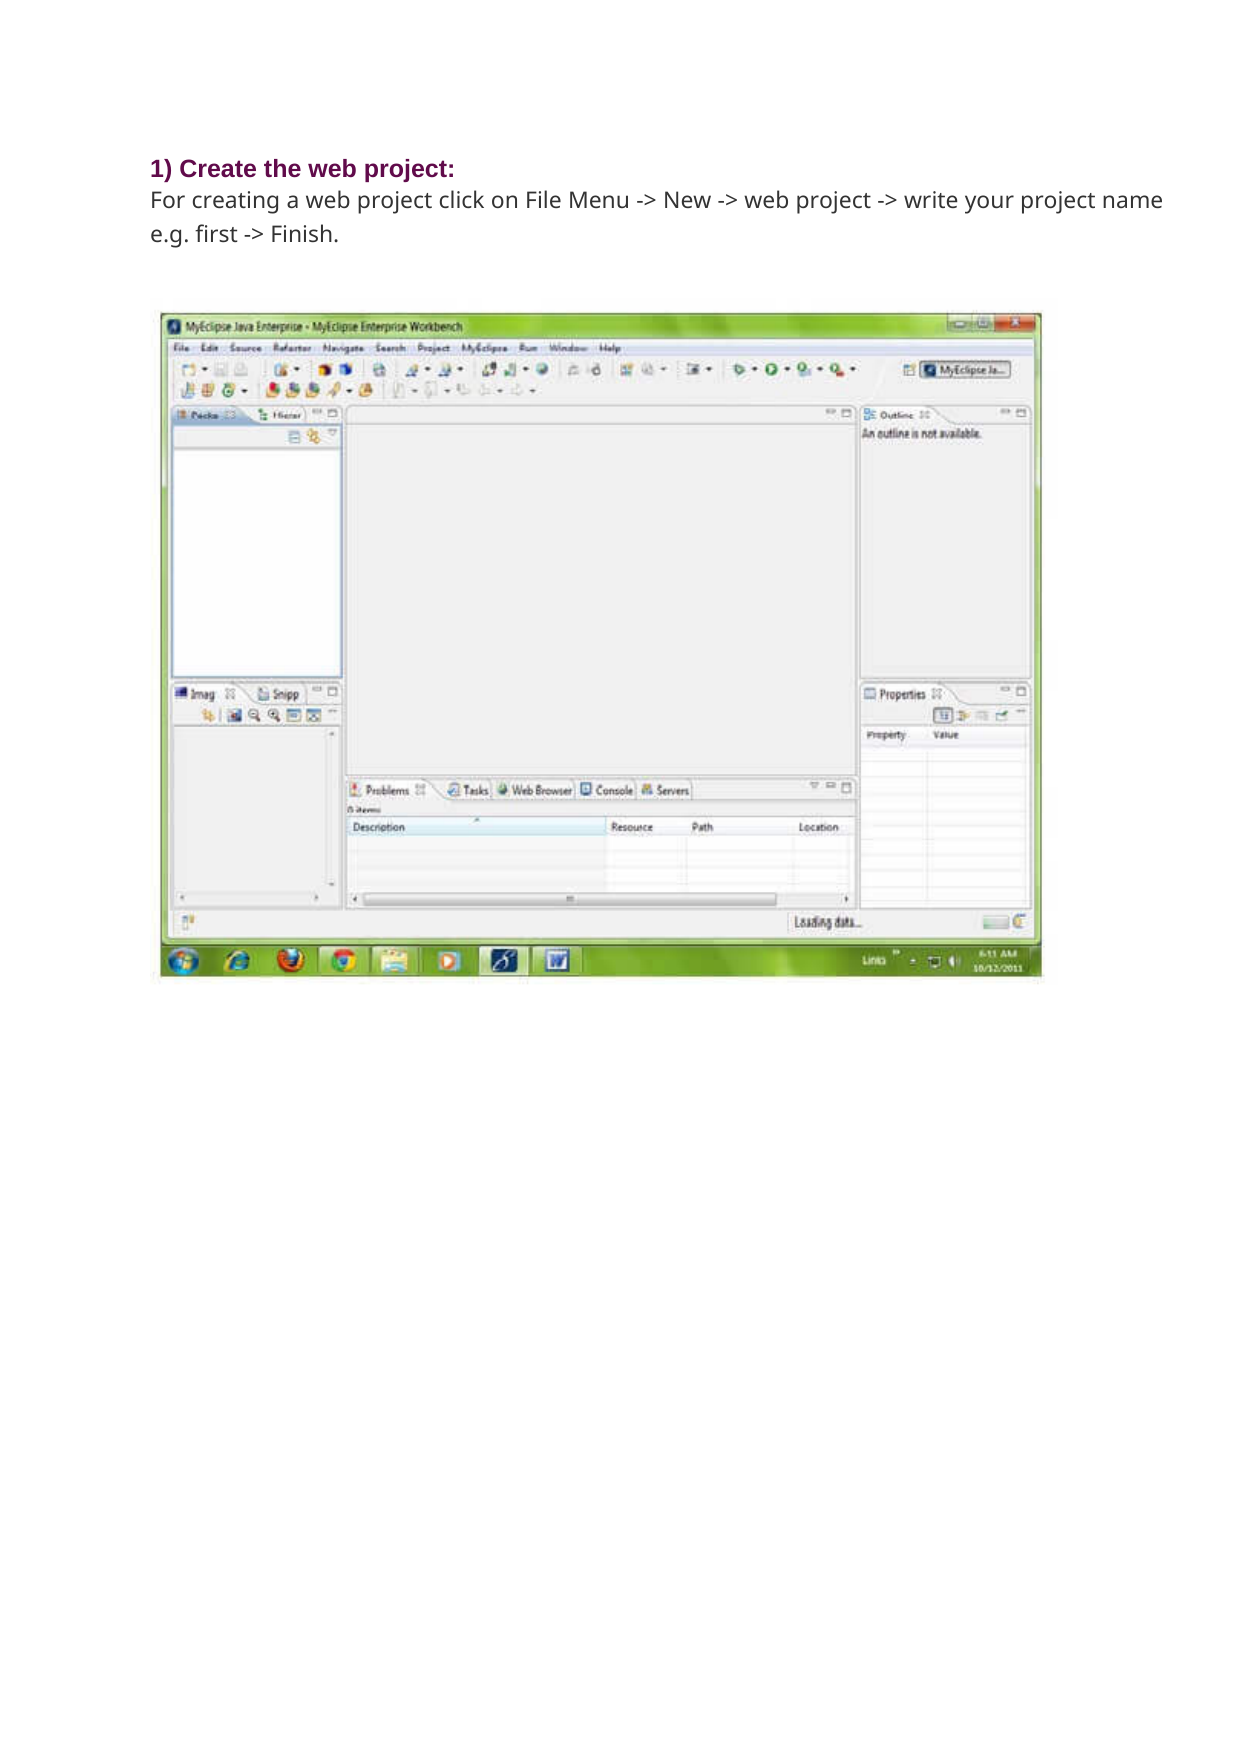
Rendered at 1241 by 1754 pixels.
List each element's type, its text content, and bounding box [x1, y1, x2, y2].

subtitle 1) Create the web project: [150, 150, 1107, 182]
table_header For creating a web project click on File Menu -> New -> web project -> write your project name e.g. first -> Finish. [149, 183, 1167, 269]
picture [150, 298, 1091, 1009]
